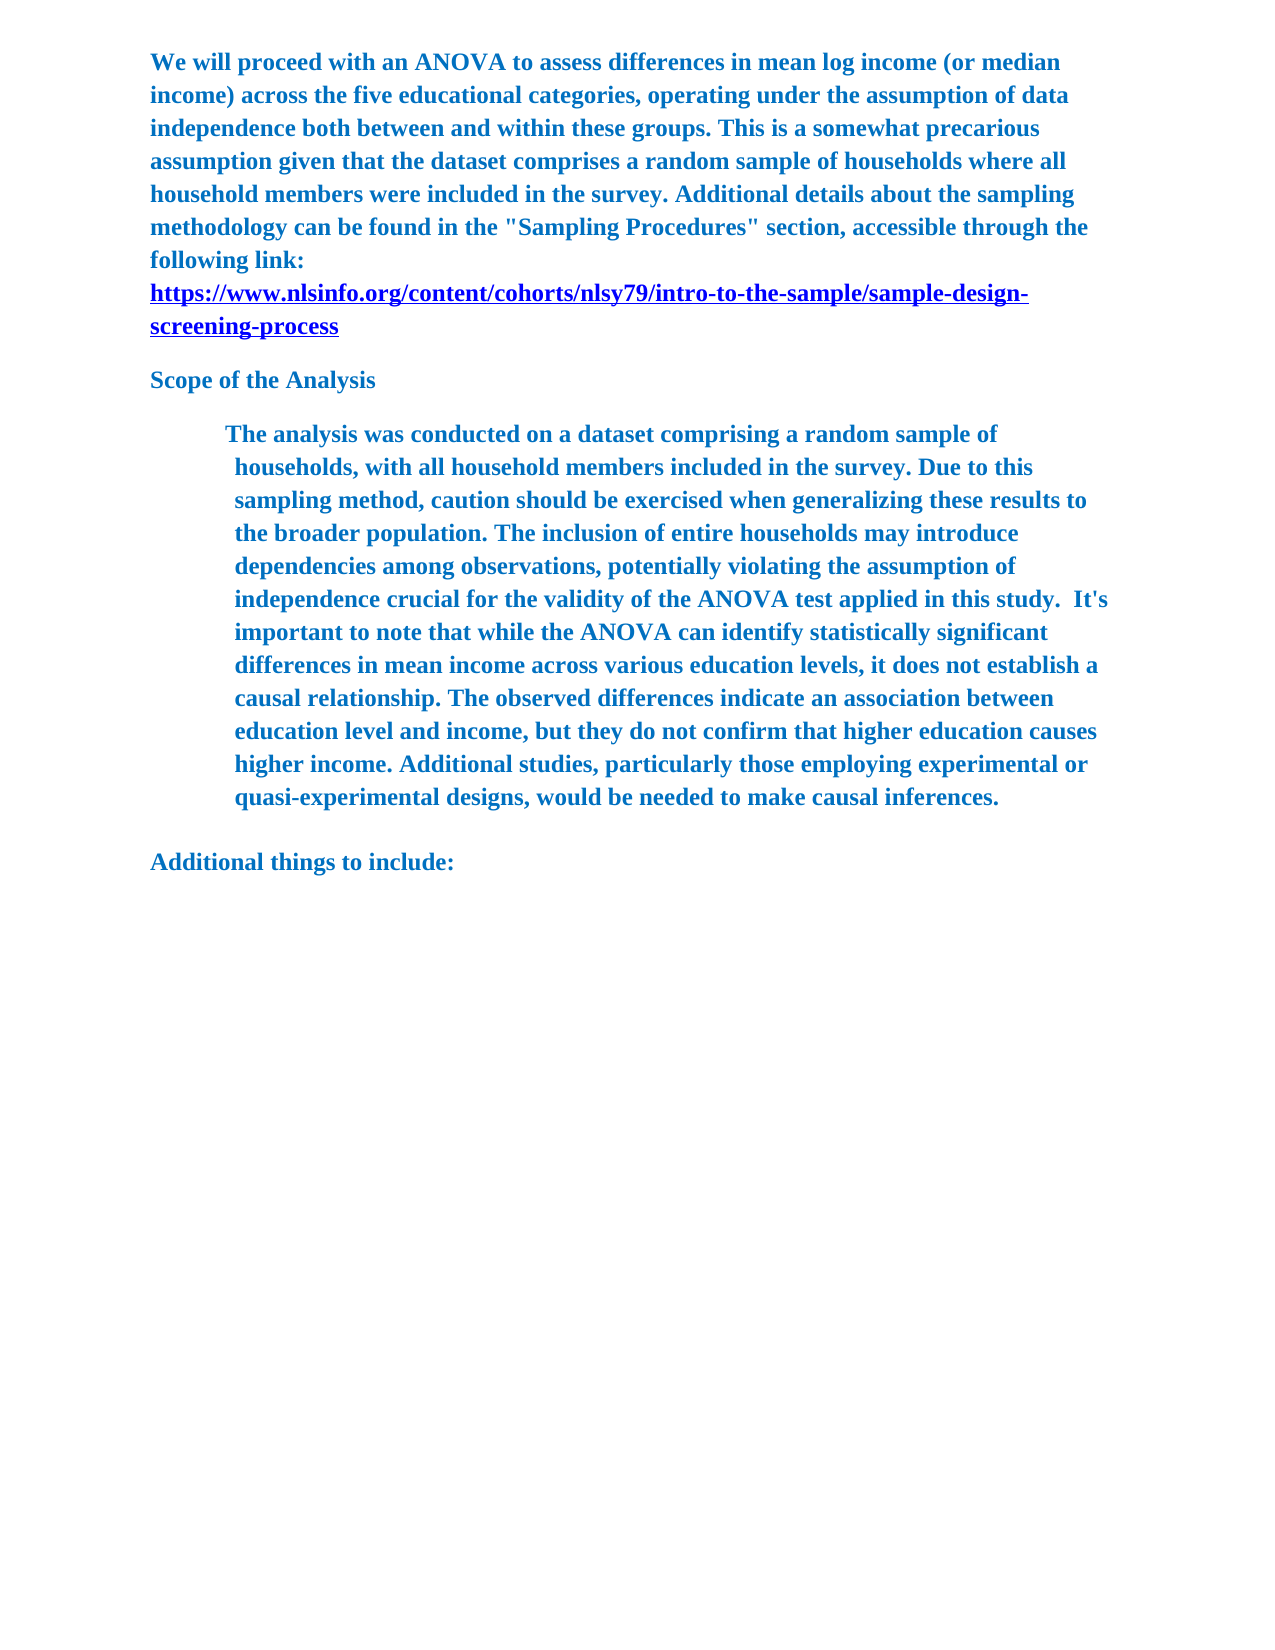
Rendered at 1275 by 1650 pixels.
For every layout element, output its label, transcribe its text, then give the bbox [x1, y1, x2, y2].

text Scope of the Analysis [150, 365, 1125, 394]
list https://www.nlsinfo.org/content/cohorts/nlsy79/intro-to-the-sample/sample-design-screening-process [150, 278, 1125, 340]
list We will proceed with an ANOVA to assess differences in mean log income (or median income) across the five educational categories, operating under the assumption of data independence both between and within these groups. This is a somewhat precarious assumption given that the dataset comprises a random sample of households where all household members were included in the survey. Additional details about the sampling methodology can be found in the "Sampling Procedures" section, accessible through the following link: [150, 47, 1125, 274]
list The analysis was conducted on a dataset comprising a random sample of households, with all household members included in the survey. Due to this sampling method, caution should be exercised when generalizing these results to the broader population. The inclusion of entire households may introduce dependencies among observations, potentially violating the assumption of independence crucial for the validity of the ANOVA test applied in this study. It's important to note that while the ANOVA can identify statistically significant differences in mean income across various education levels, it does not establish a causal relationship. The observed differences indicate an association between education level and income, but they do not confirm that higher education causes higher income. Additional studies, particularly those employing experimental or quasi-experimental designs, would be needed to make causal inferences. [225, 419, 1125, 811]
list Additional things to include: [150, 847, 1125, 876]
